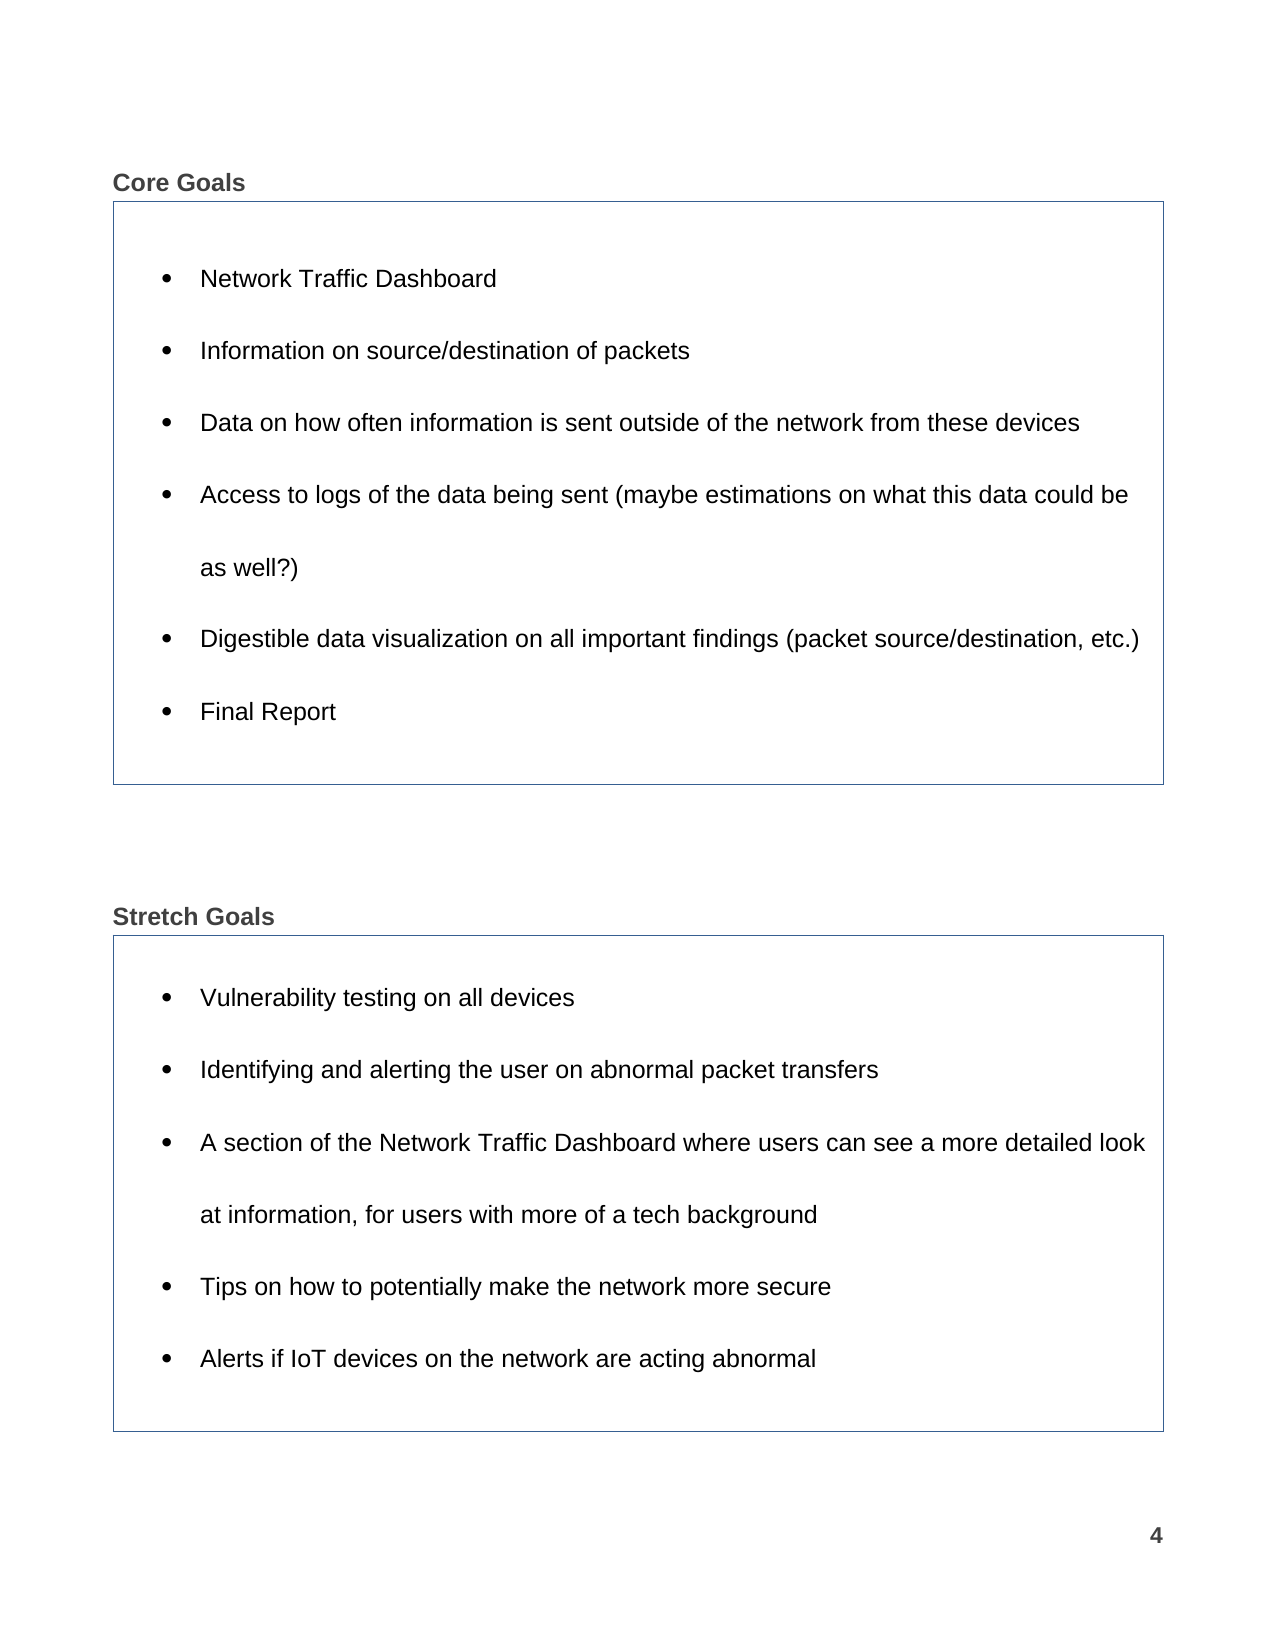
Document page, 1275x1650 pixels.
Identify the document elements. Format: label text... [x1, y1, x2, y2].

subtitle Stretch Goals [112, 902, 1162, 930]
table_header Network Traffic Dashboard Information on source/destination of packets Data on how often information is sent outside of the network from these devices Access to logs of the data being sent (maybe estimations on what this data could be as well?) Digestible data visualization on all important findings (packet source/destination, etc.) Final Report [114, 202, 1163, 784]
table_header Vulnerability testing on all devices Identifying and alerting the user on abnormal packet transfers A section of the Network Traffic Dashboard where users can see a more detailed look at information, for users with more of a tech background Tips on how to potentially make the network more secure Alerts if IoT devices on the network are acting abnormal [114, 936, 1163, 1431]
subtitle Core Goals [112, 168, 1162, 197]
